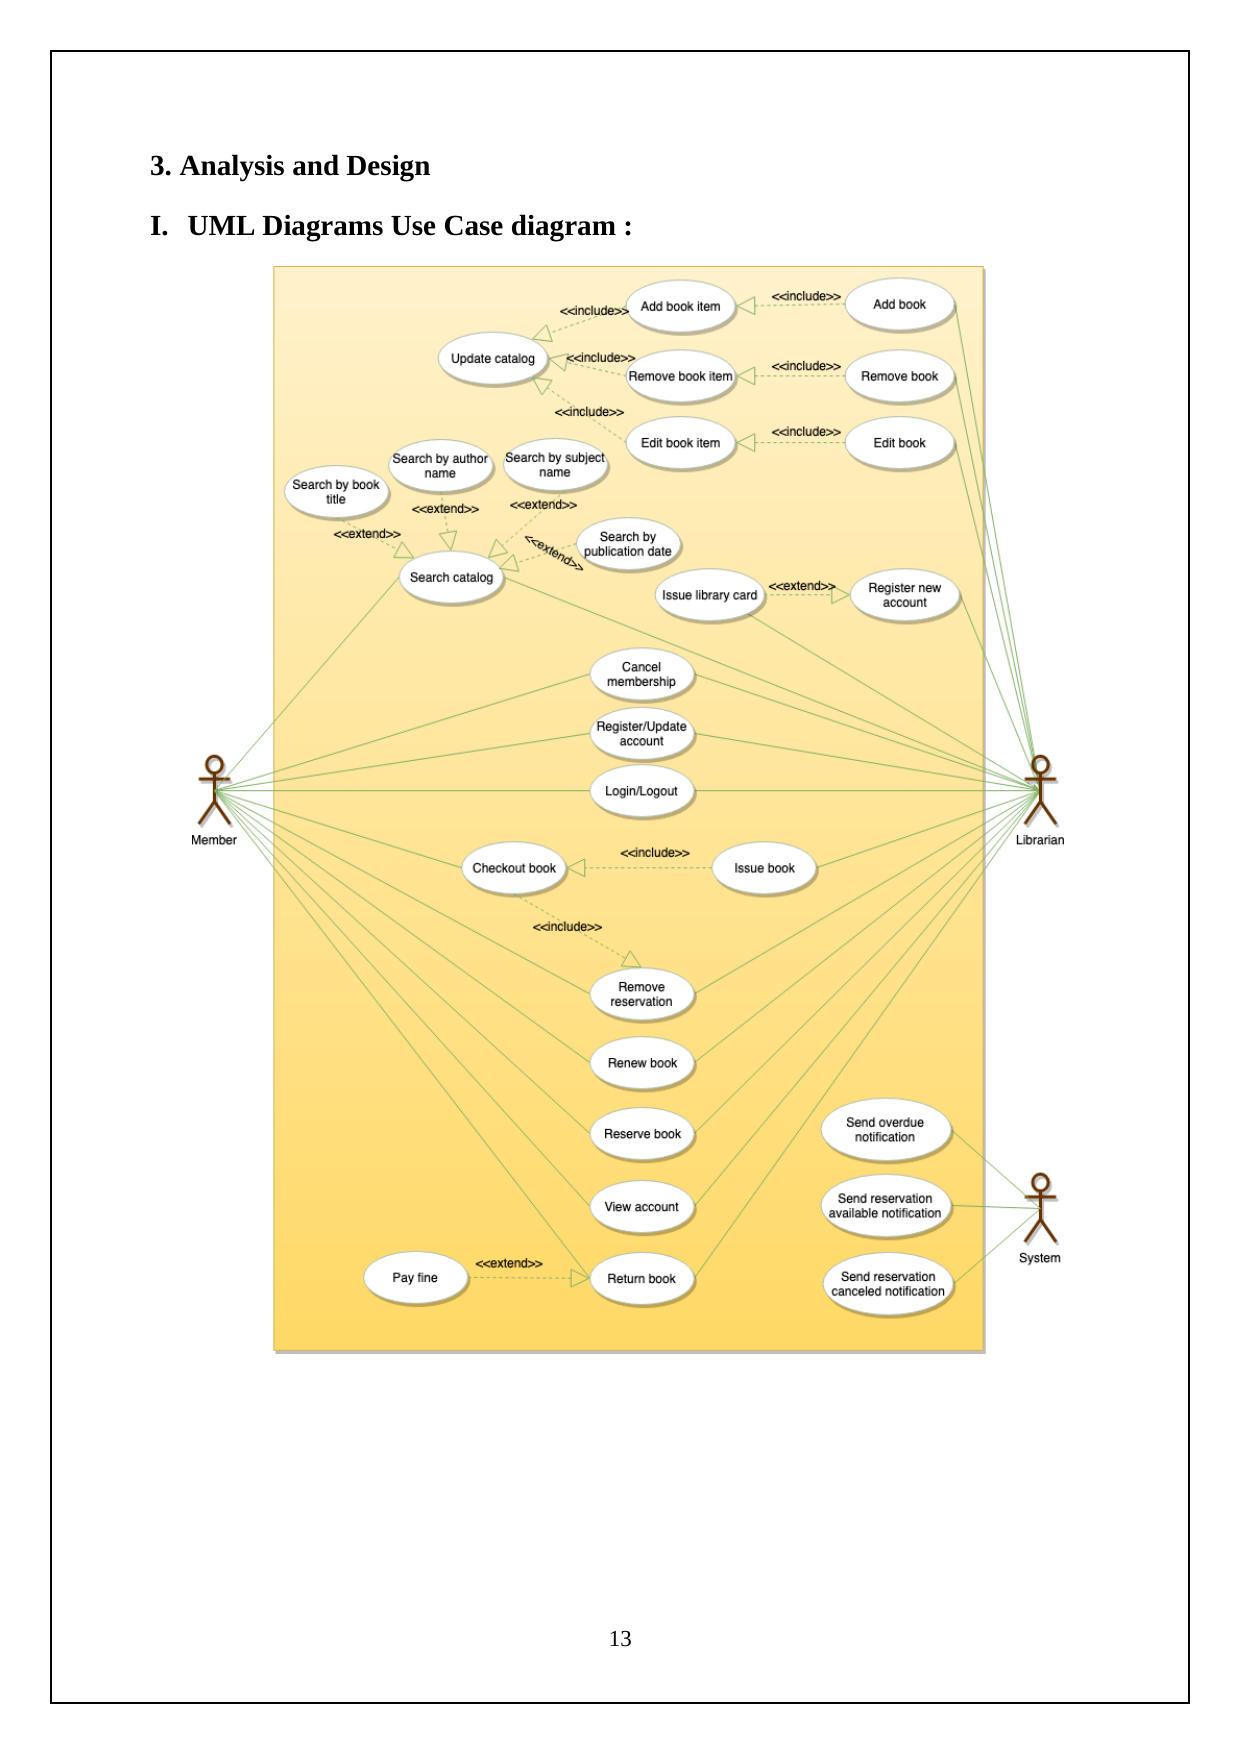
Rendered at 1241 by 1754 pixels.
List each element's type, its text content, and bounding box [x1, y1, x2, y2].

subtitle Analysis and Design [150, 148, 1178, 182]
list UML Diagrams Use Case diagram : [150, 208, 1178, 241]
picture [192, 266, 1065, 1354]
